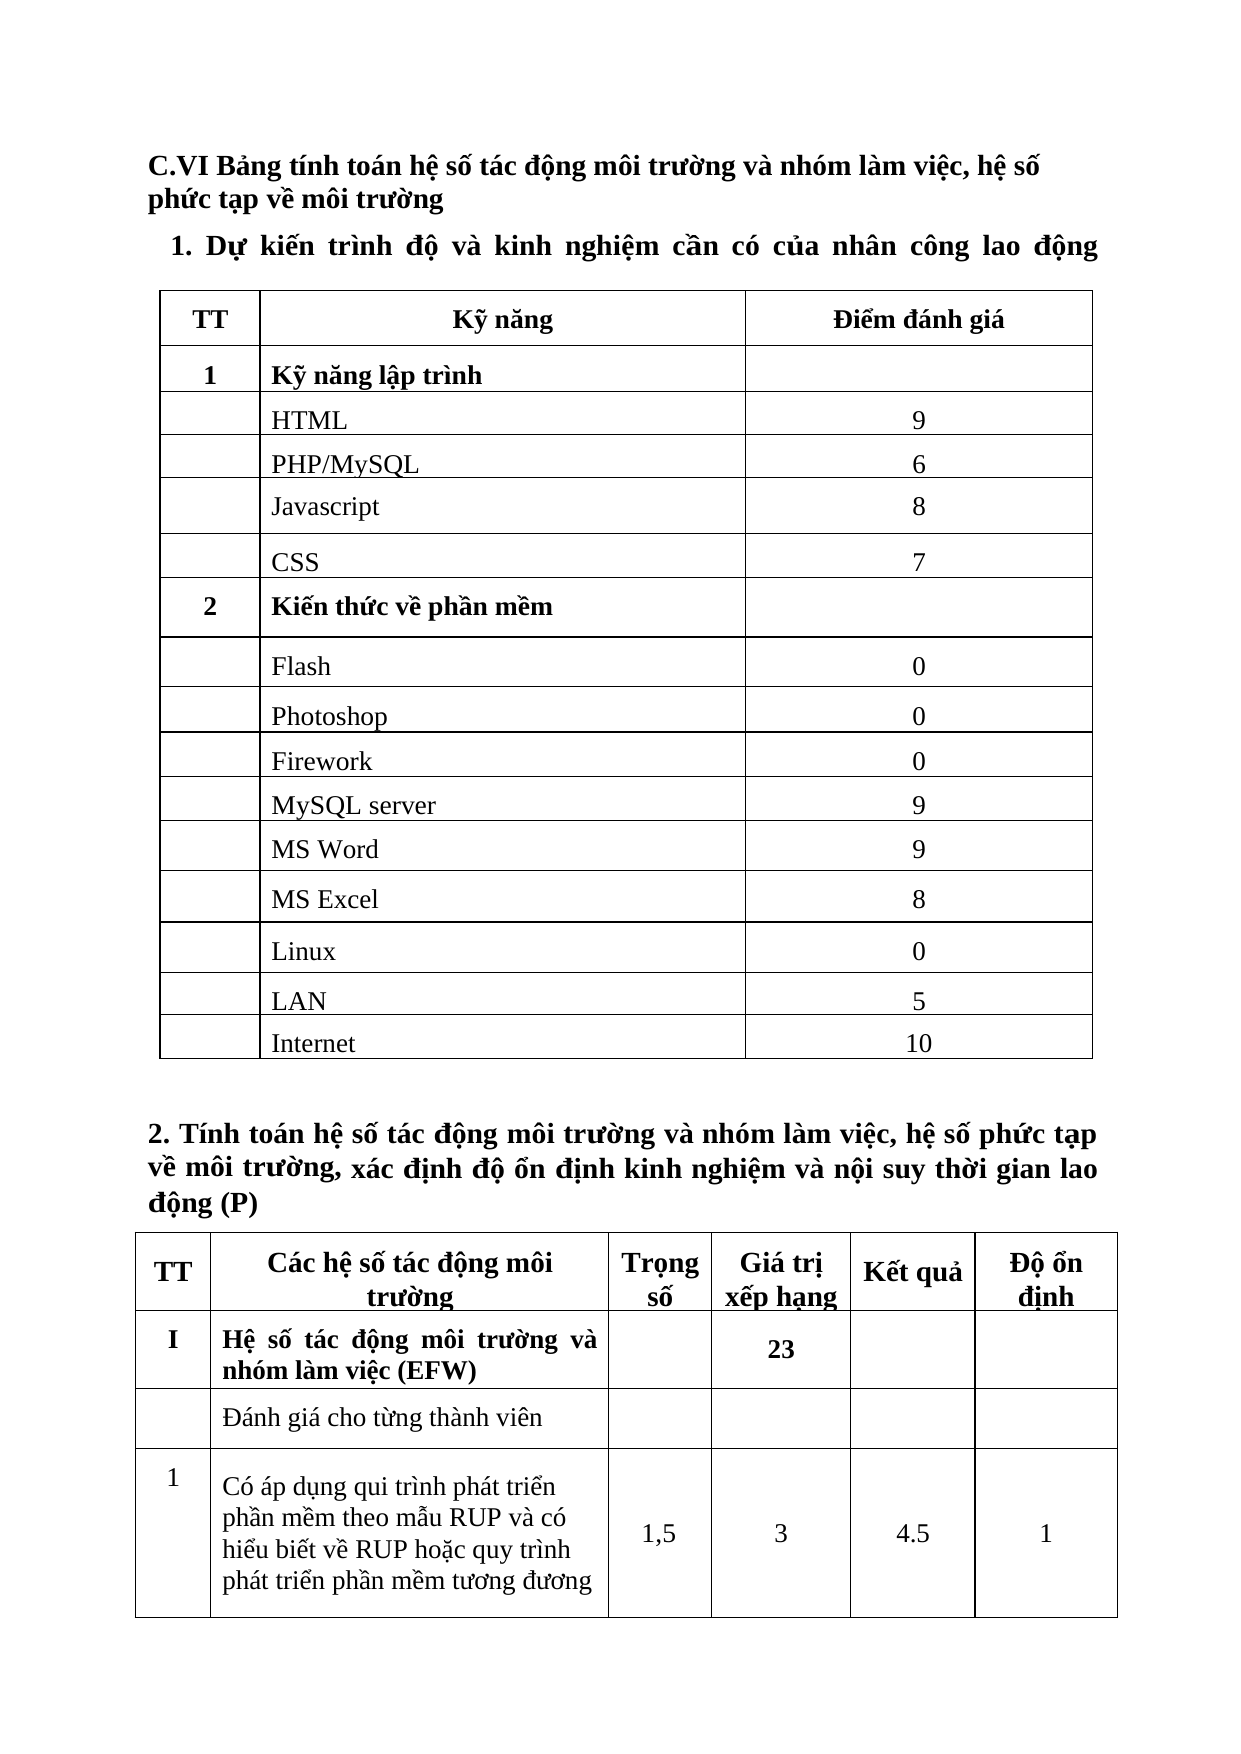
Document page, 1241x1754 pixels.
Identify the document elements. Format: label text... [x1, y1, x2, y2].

table_cell [161, 534, 259, 577]
table_cell [161, 821, 259, 870]
table_cell [161, 687, 259, 731]
table_cell [161, 777, 259, 820]
table_header Kết quả [851, 1233, 974, 1310]
table_cell 2 [161, 578, 259, 636]
table_cell [976, 1311, 1117, 1388]
table_cell 9 [746, 777, 1092, 820]
table_cell 0 [746, 733, 1092, 776]
table_cell Flash [261, 638, 745, 686]
table_cell 8 [746, 871, 1092, 921]
table_cell 9 [746, 821, 1092, 870]
table_cell [161, 871, 259, 921]
table_cell LAN [261, 973, 745, 1013]
table_cell 6 [746, 435, 1092, 477]
table_cell 3 [712, 1449, 850, 1617]
table_cell Hệ số tác động môi trường và nhóm làm việc (EFW) [211, 1311, 608, 1388]
table_cell 23 [712, 1311, 850, 1388]
table_cell 9 [746, 392, 1092, 434]
table_header TT [136, 1233, 210, 1310]
text 1. Dự kiến trình độ và kinh nghiệm cần có của nhân công lao động [170, 227, 1098, 290]
table_cell Linux [261, 923, 745, 972]
table_cell 1 [161, 346, 259, 391]
table_cell 1,5 [609, 1449, 711, 1617]
table_cell Kiến thức về phần mềm [261, 578, 745, 636]
table_cell Đánh giá cho từng thành viên [211, 1389, 608, 1448]
table_cell I [136, 1311, 210, 1388]
table_cell [161, 733, 259, 776]
table_cell [609, 1311, 711, 1388]
table_cell PHP/MySQL [261, 435, 745, 477]
table_header Giá trị xếp hạng [712, 1233, 850, 1310]
table_cell [161, 478, 259, 533]
table_cell Javascript [261, 478, 745, 533]
table_cell Có áp dụng qui trình phát triển phần mềm theo mẫu RUP và có hiểu biết về RUP hoặc quy trình phát triển phần mềm tương đương [211, 1449, 608, 1617]
table_cell 0 [746, 687, 1092, 731]
table_cell MS Excel [261, 871, 745, 921]
table_cell MS Word [261, 821, 745, 870]
table_cell 8 [746, 478, 1092, 533]
table_cell Kỹ năng lập trình [261, 346, 745, 391]
table_header Trọng số [609, 1233, 711, 1310]
table_header Điểm đánh giá [746, 291, 1092, 345]
table_cell [161, 973, 259, 1013]
table_cell [161, 923, 259, 972]
table_cell 1 [136, 1449, 210, 1617]
table_cell 7 [746, 534, 1092, 577]
table_cell [161, 392, 259, 434]
table_cell 0 [746, 638, 1092, 686]
table_cell [609, 1389, 711, 1448]
table_cell [161, 435, 259, 477]
table_cell Internet [261, 1015, 745, 1058]
table_cell [851, 1311, 974, 1388]
table_cell [161, 638, 259, 686]
table_cell [136, 1389, 210, 1448]
table_header Kỹ năng [261, 291, 745, 345]
table_header Độ ổn định kinh nghiệm [976, 1233, 1117, 1310]
table_header Các hệ số tác động môi trường [211, 1233, 608, 1310]
table_cell Photoshop [261, 687, 745, 731]
table_cell 5 [746, 973, 1092, 1013]
table_cell Firework [261, 733, 745, 776]
table_cell HTML [261, 392, 745, 434]
table_cell 4.5 [851, 1449, 974, 1617]
table_cell 1 [976, 1449, 1117, 1617]
subtitle 2. Tính toán hệ số tác động môi trường và nhóm làm việc, hệ số phức tạp về môi trường, xác định độ ổn định kinh nghiệm và nội suy thời gian lao động (P) [148, 1116, 1098, 1219]
table_cell [161, 1015, 259, 1058]
table_cell [746, 578, 1092, 636]
table_cell MySQL server [261, 777, 745, 820]
table_cell [746, 346, 1092, 391]
table_cell [976, 1389, 1117, 1448]
table_header TT [161, 291, 259, 345]
table_cell 0 [746, 923, 1092, 972]
table_cell 10 [746, 1015, 1092, 1058]
table_cell CSS [261, 534, 745, 577]
subtitle C.VI Bảng tính toán hệ số tác động môi trường và nhóm làm việc, hệ số phức tạp về môi trường [148, 148, 1098, 215]
table_cell [712, 1389, 850, 1448]
table_cell [851, 1389, 974, 1448]
